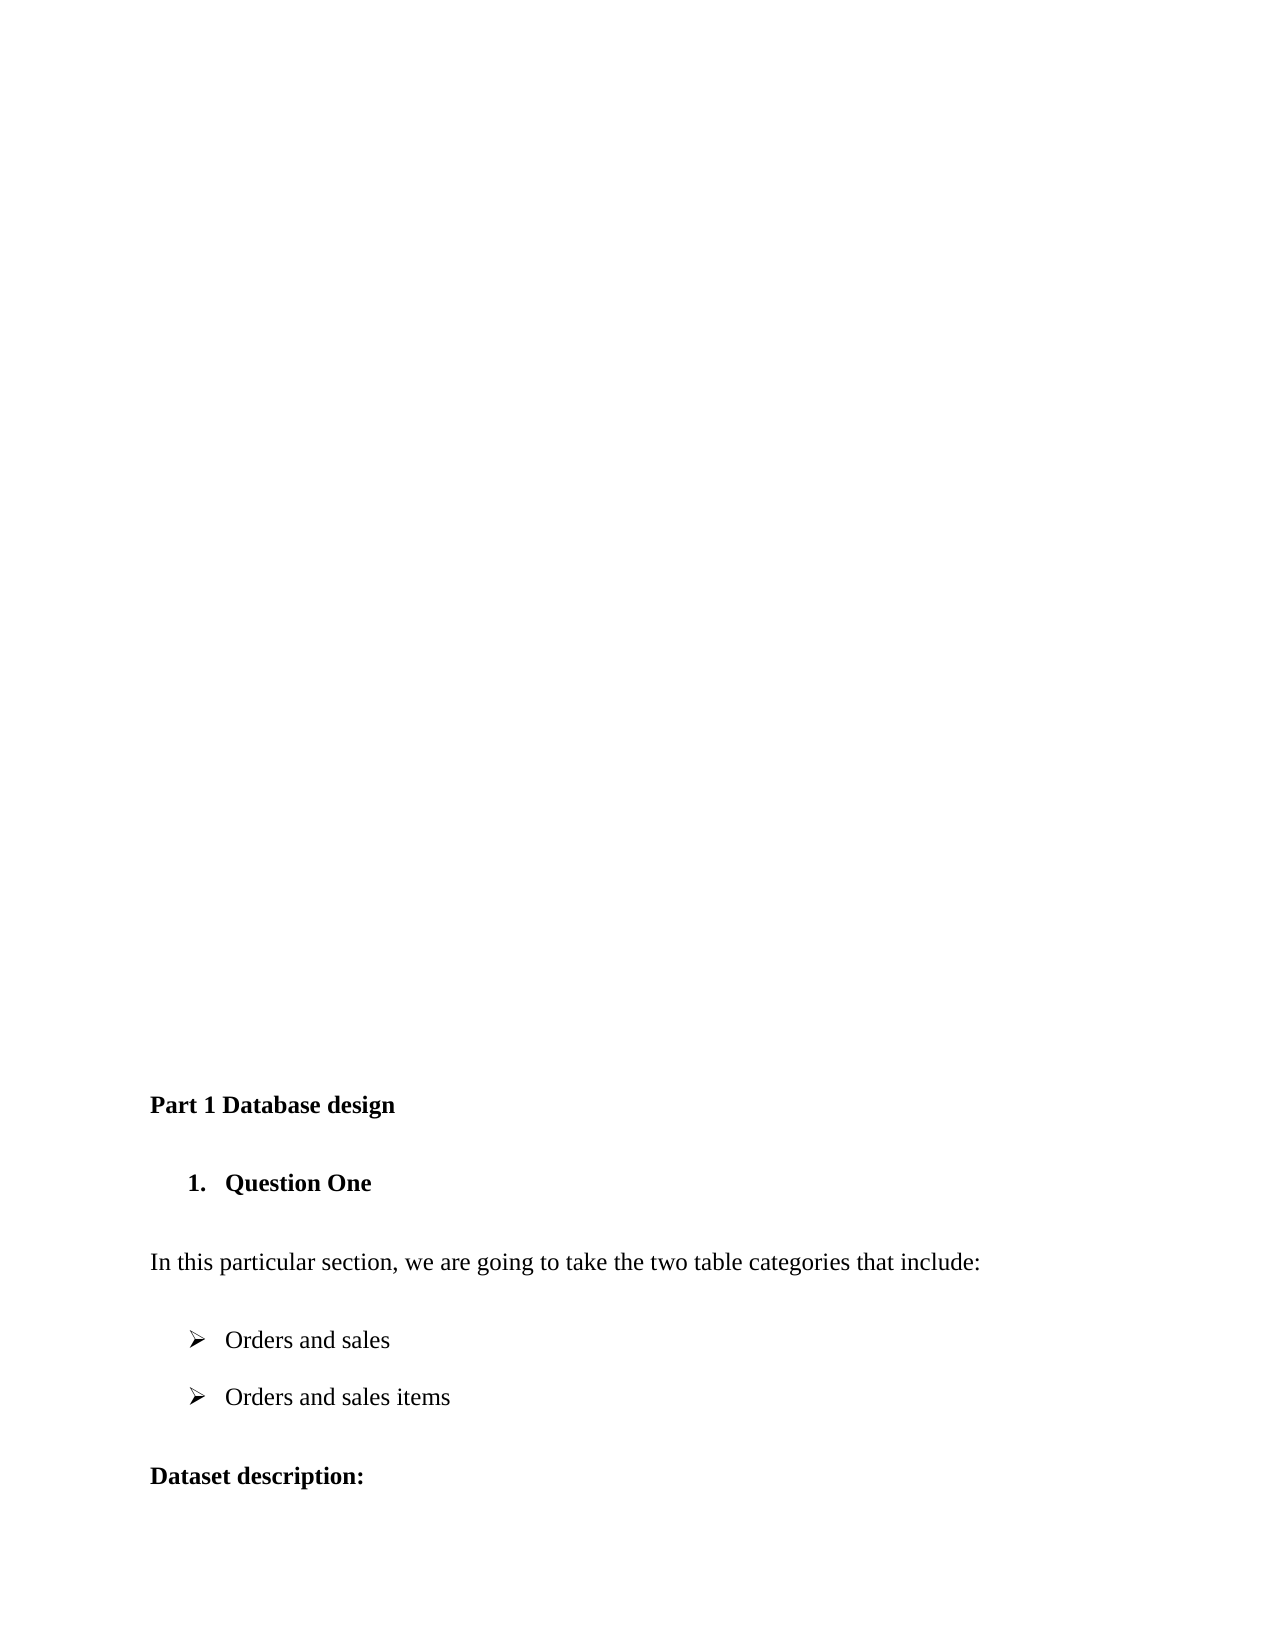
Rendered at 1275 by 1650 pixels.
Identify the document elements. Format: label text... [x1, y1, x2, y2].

list Orders and sales [187, 1325, 1125, 1354]
list Orders and sales items [187, 1382, 1125, 1411]
text Part 1 Database design [150, 1090, 1125, 1119]
list Question One [187, 1168, 1125, 1197]
text In this particular section, we are going to take the two table categories that include: [150, 1247, 1125, 1275]
text Dataset description: [150, 1461, 1125, 1489]
